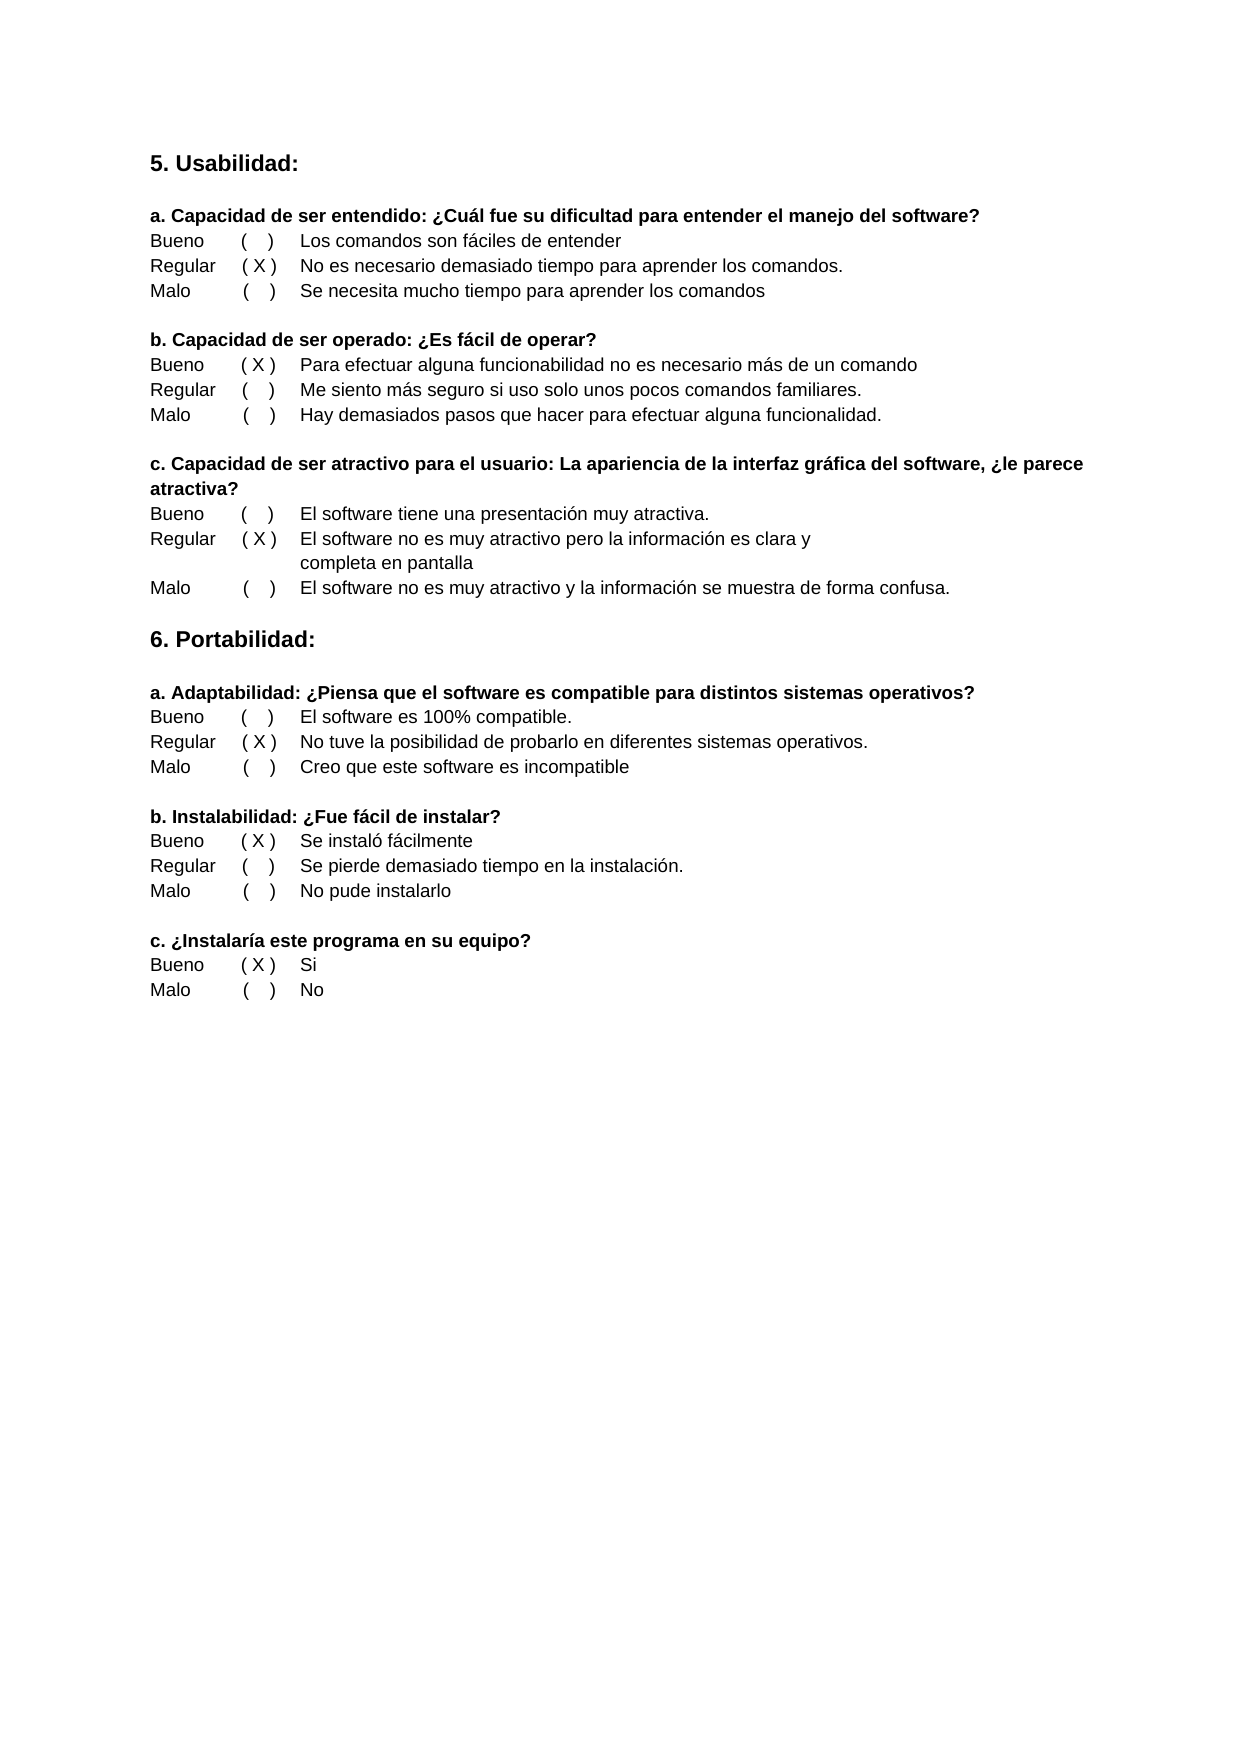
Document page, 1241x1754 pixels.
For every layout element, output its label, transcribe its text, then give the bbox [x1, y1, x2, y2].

text Malo ( ) No pude instalarlo [150, 880, 1107, 901]
text Regular ( X ) El software no es muy atractivo pero la información es clara y [150, 527, 1107, 549]
text Malo ( ) Creo que este software es incompatible [150, 756, 1107, 777]
text Regular ( X ) No tuve la posibilidad de probarlo en diferentes sistemas operativos. [150, 731, 1107, 753]
text 6. Portabilidad: [150, 626, 1107, 653]
text Bueno ( X ) Para efectuar alguna funcionabilidad no es necesario más de un comando [150, 354, 1107, 375]
text Bueno ( X ) Se instaló fácilmente [150, 830, 1107, 852]
text Malo ( ) No [150, 979, 1107, 1001]
text a. Adaptabilidad: ¿Piensa que el software es compatible para distintos sistemas operativos? [150, 681, 1107, 703]
text Malo ( ) Hay demasiados pasos que hacer para efectuar alguna funcionalidad. [150, 403, 1107, 425]
text c. Capacidad de ser atractivo para el usuario: La apariencia de la interfaz gráfica del software, ¿le parece atractiva? [150, 453, 1107, 499]
text a. Capacidad de ser entendido: ¿Cuál fue su dificultad para entender el manejo del software? [150, 205, 1107, 227]
text completa en pantalla [225, 552, 1107, 574]
text Regular ( ) Me siento más seguro si uso solo unos pocos comandos familiares. [150, 378, 1107, 400]
text Bueno ( ) Los comandos son fáciles de entender [150, 230, 1107, 251]
text b. Instalabilidad: ¿Fue fácil de instalar? [150, 805, 1107, 827]
text Malo ( ) El software no es muy atractivo y la información se muestra de forma confusa. [150, 577, 1107, 598]
text 5. Usabilidad: [150, 150, 1107, 176]
text Bueno ( X ) Si [150, 954, 1107, 976]
text b. Capacidad de ser operado: ¿Es fácil de operar? [150, 329, 1107, 351]
text Regular ( ) Se pierde demasiado tiempo en la instalación. [150, 855, 1107, 877]
text c. ¿Instalaría este programa en su equipo? [150, 929, 1107, 951]
text Bueno ( ) El software es 100% compatible. [150, 706, 1107, 728]
text Regular ( X ) No es necesario demasiado tiempo para aprender los comandos. [150, 254, 1107, 276]
text Bueno ( ) El software tiene una presentación muy atractiva. [150, 502, 1107, 524]
text Malo ( ) Se necesita mucho tiempo para aprender los comandos [150, 279, 1107, 301]
